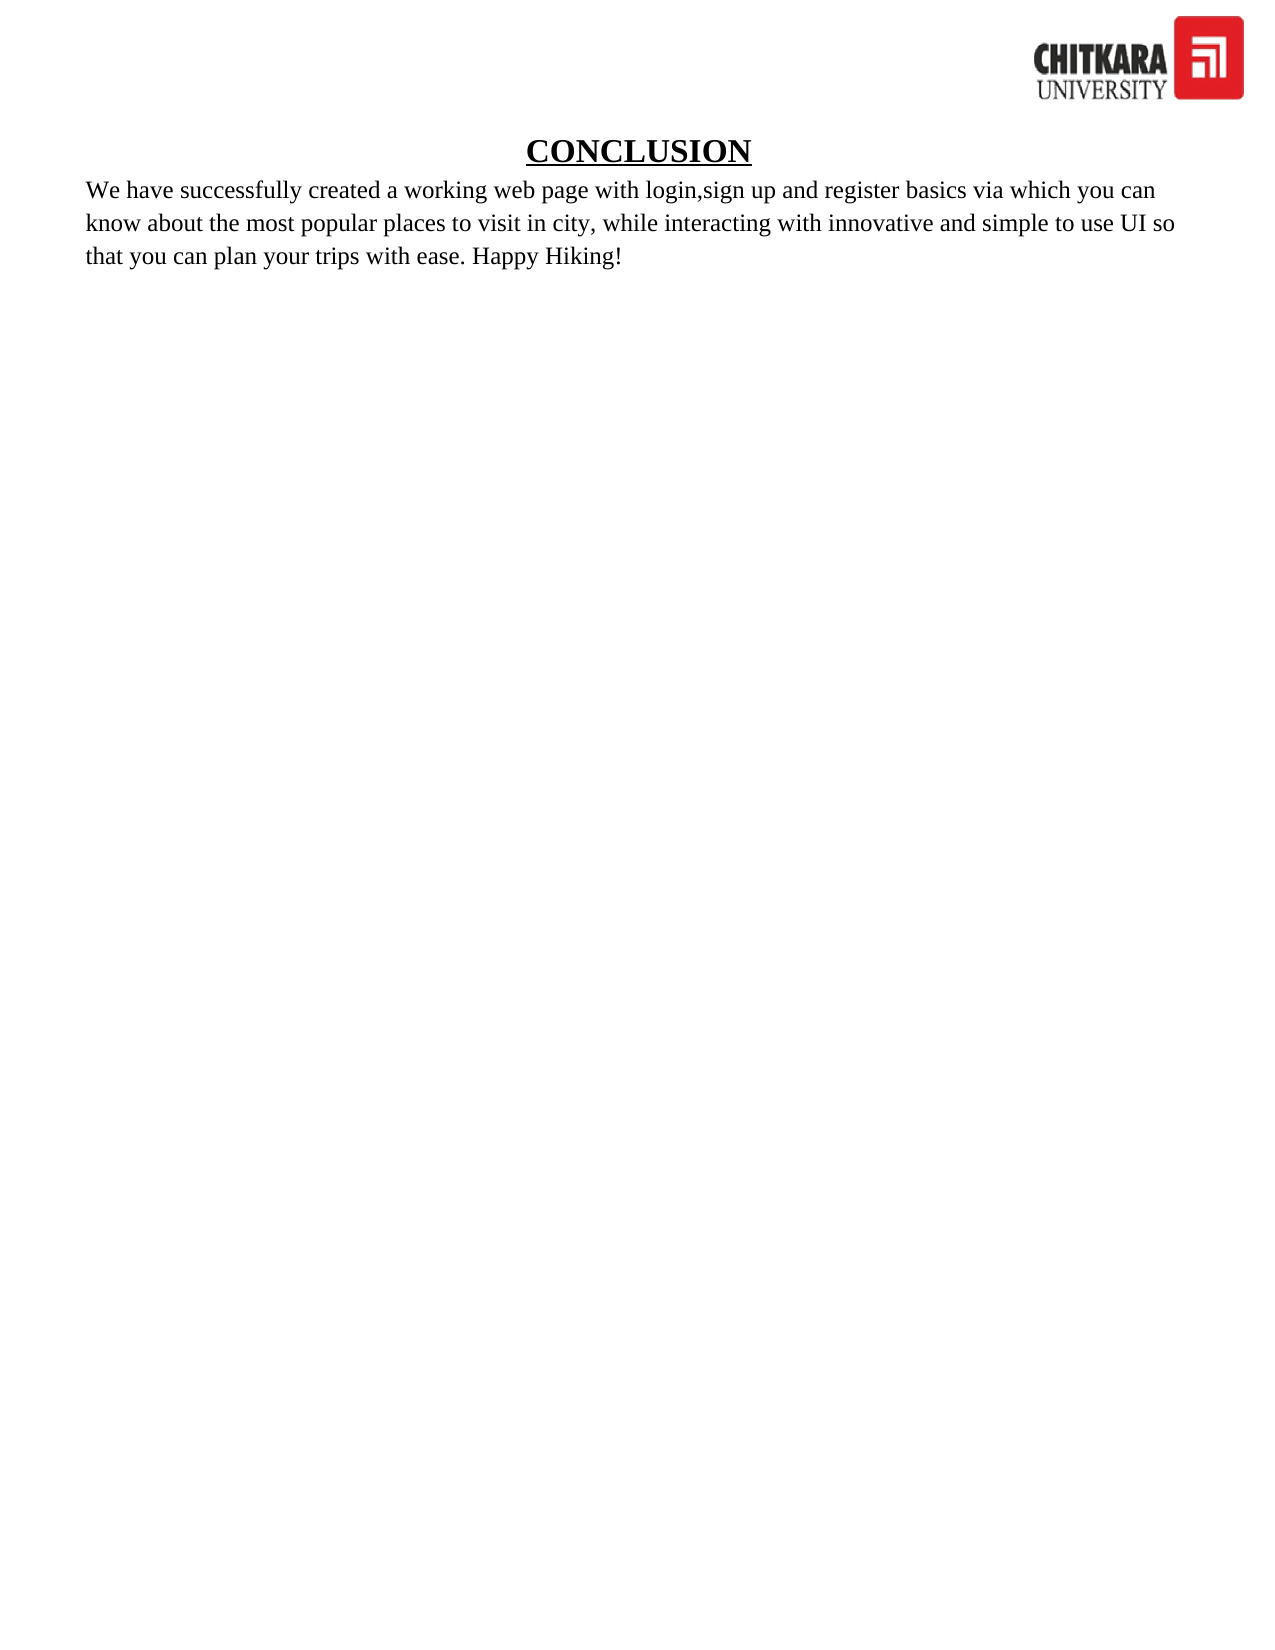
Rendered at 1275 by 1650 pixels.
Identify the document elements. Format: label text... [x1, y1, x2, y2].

text We have successfully created a working web page with login,sign up and register basics via which you can know about the most popular places to visit in city, while interacting with innovative and simple to use UI so that you can plan your trips with ease. Happy Hiking! [85, 175, 1192, 270]
text CONCLUSION [85, 131, 1192, 169]
picture [1011, 10, 1262, 109]
